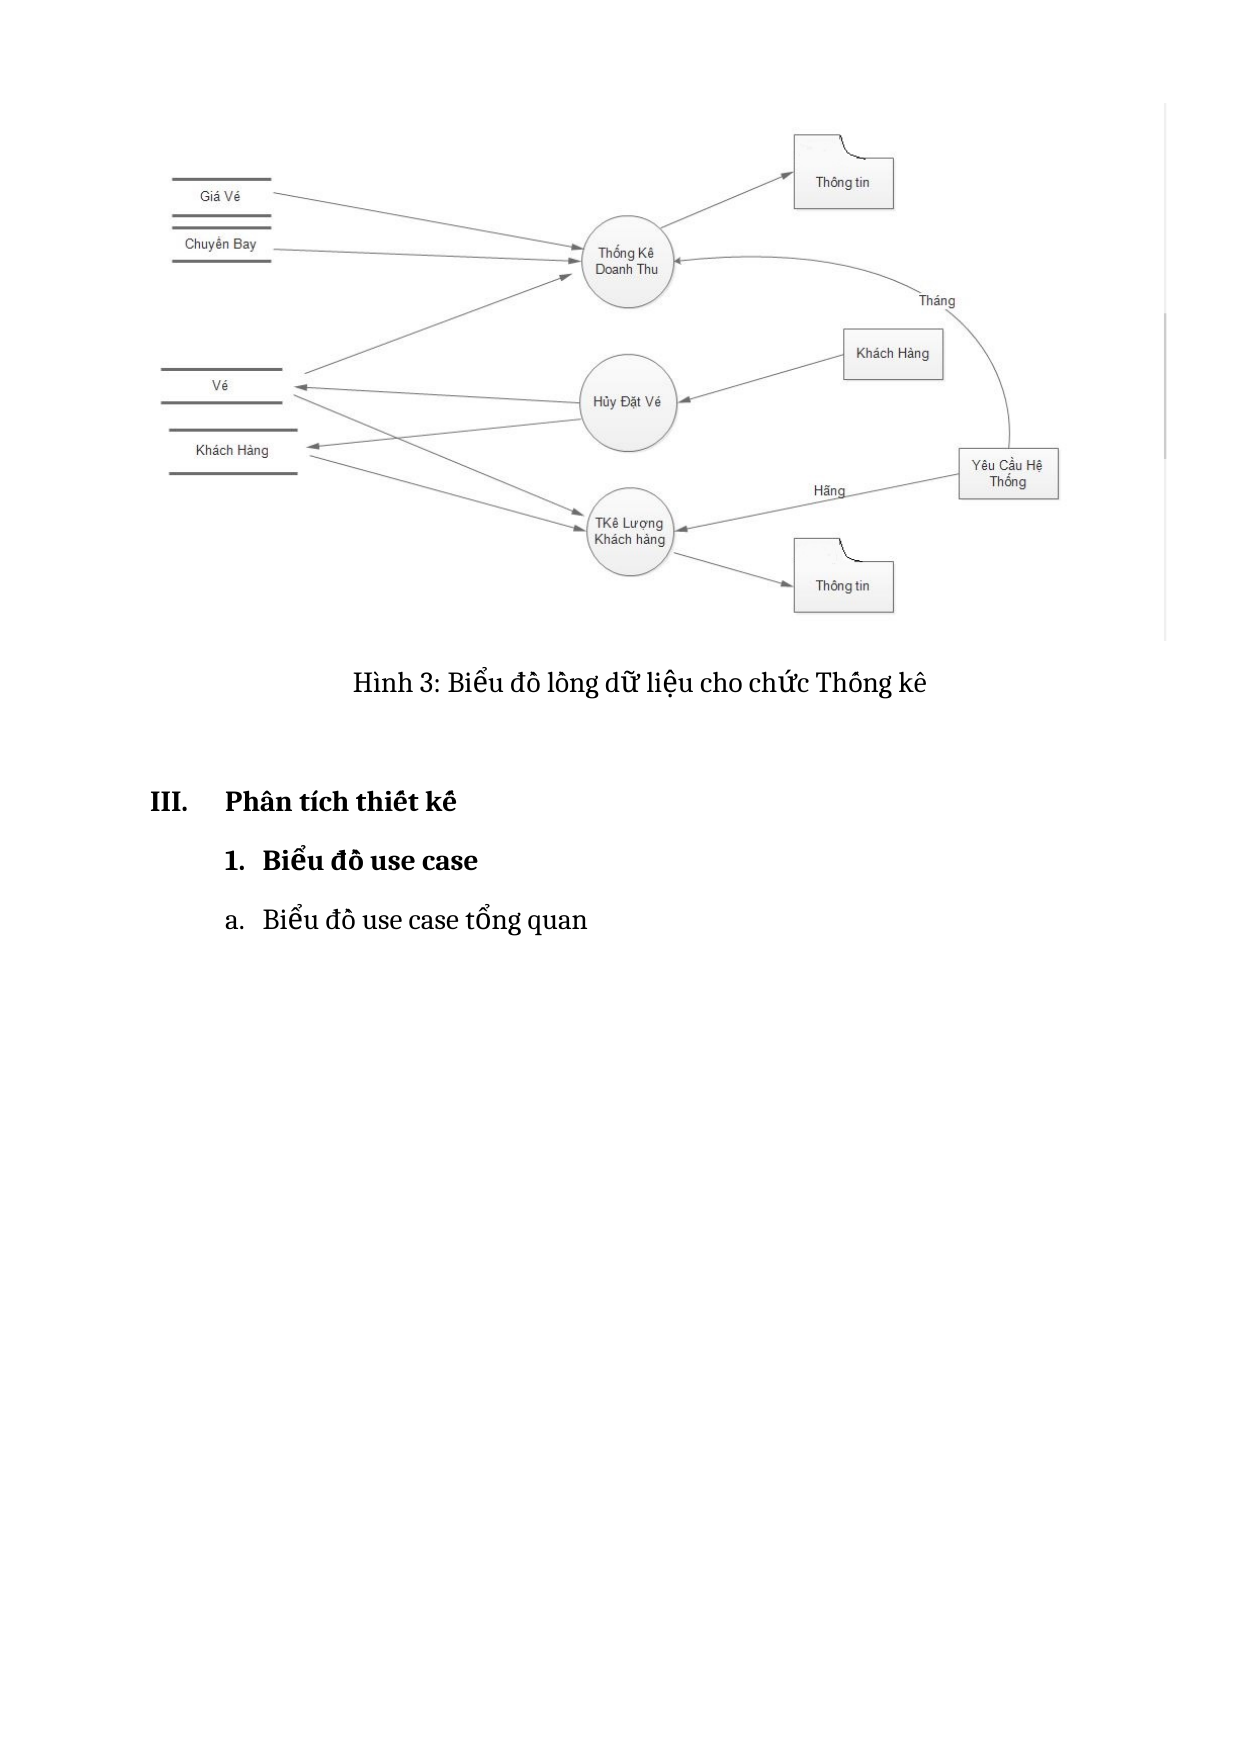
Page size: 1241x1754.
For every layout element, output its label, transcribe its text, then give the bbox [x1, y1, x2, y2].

picture [112, 103, 1167, 641]
list Biểu đồ use case tổng quan [225, 903, 1167, 937]
text Hình 3: Biểu đồ lồng dữ liệu cho chức Thống kê [112, 666, 1167, 699]
list Phân tích thiết kế [150, 785, 1167, 818]
list Biểu đồ use case [225, 844, 1167, 878]
